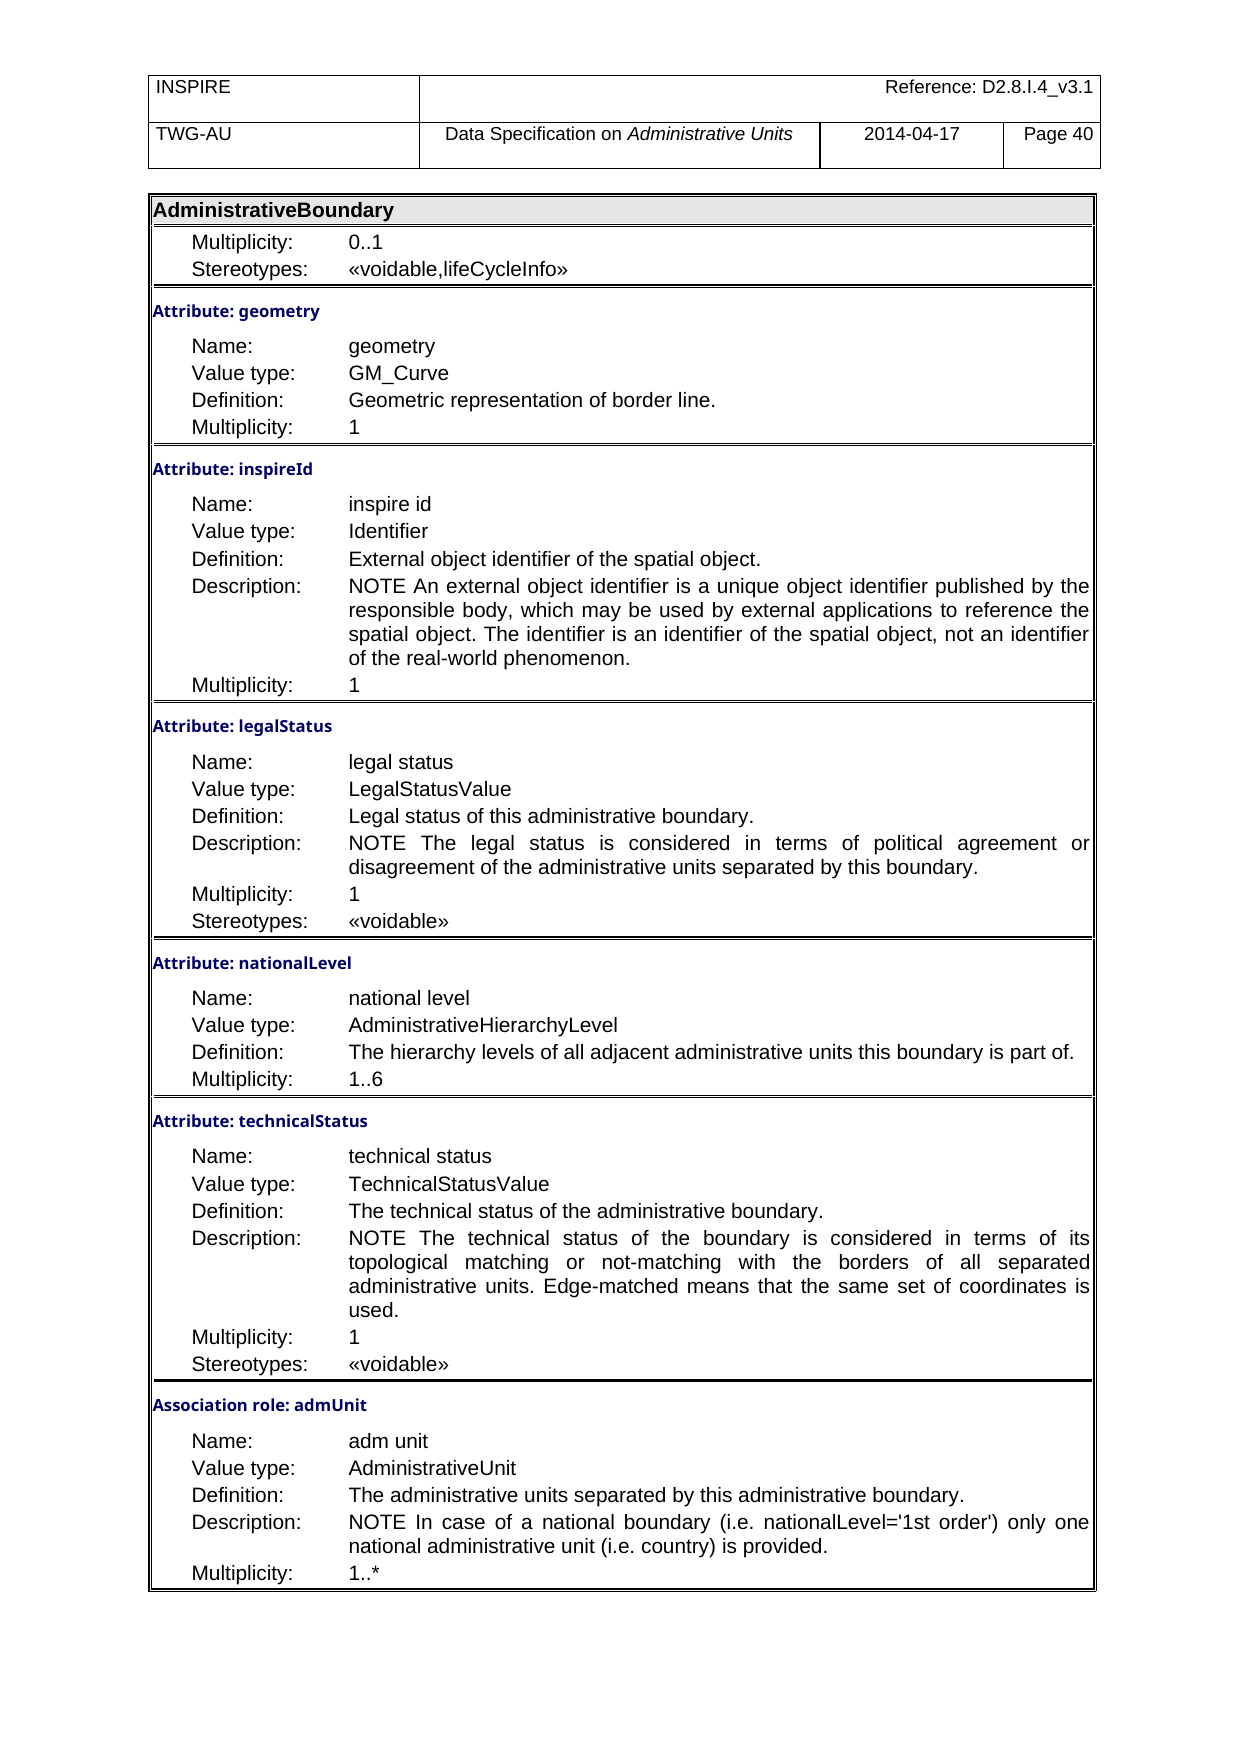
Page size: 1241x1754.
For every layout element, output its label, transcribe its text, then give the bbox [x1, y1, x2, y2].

table_cell Association role: admUnit [152, 1379, 1093, 1588]
table_cell Attribute: endLifespanVersion [152, 224, 1094, 284]
table_cell Attribute: inspireId [152, 443, 1094, 700]
table_cell Attribute: geometry [152, 284, 1094, 442]
table_header AdministrativeBoundary [152, 197, 1093, 223]
table_cell Attribute: nationalLevel [152, 936, 1094, 1094]
table_cell Attribute: legalStatus [150, 700, 1095, 936]
table_cell Attribute: technicalStatus [152, 1095, 1094, 1379]
